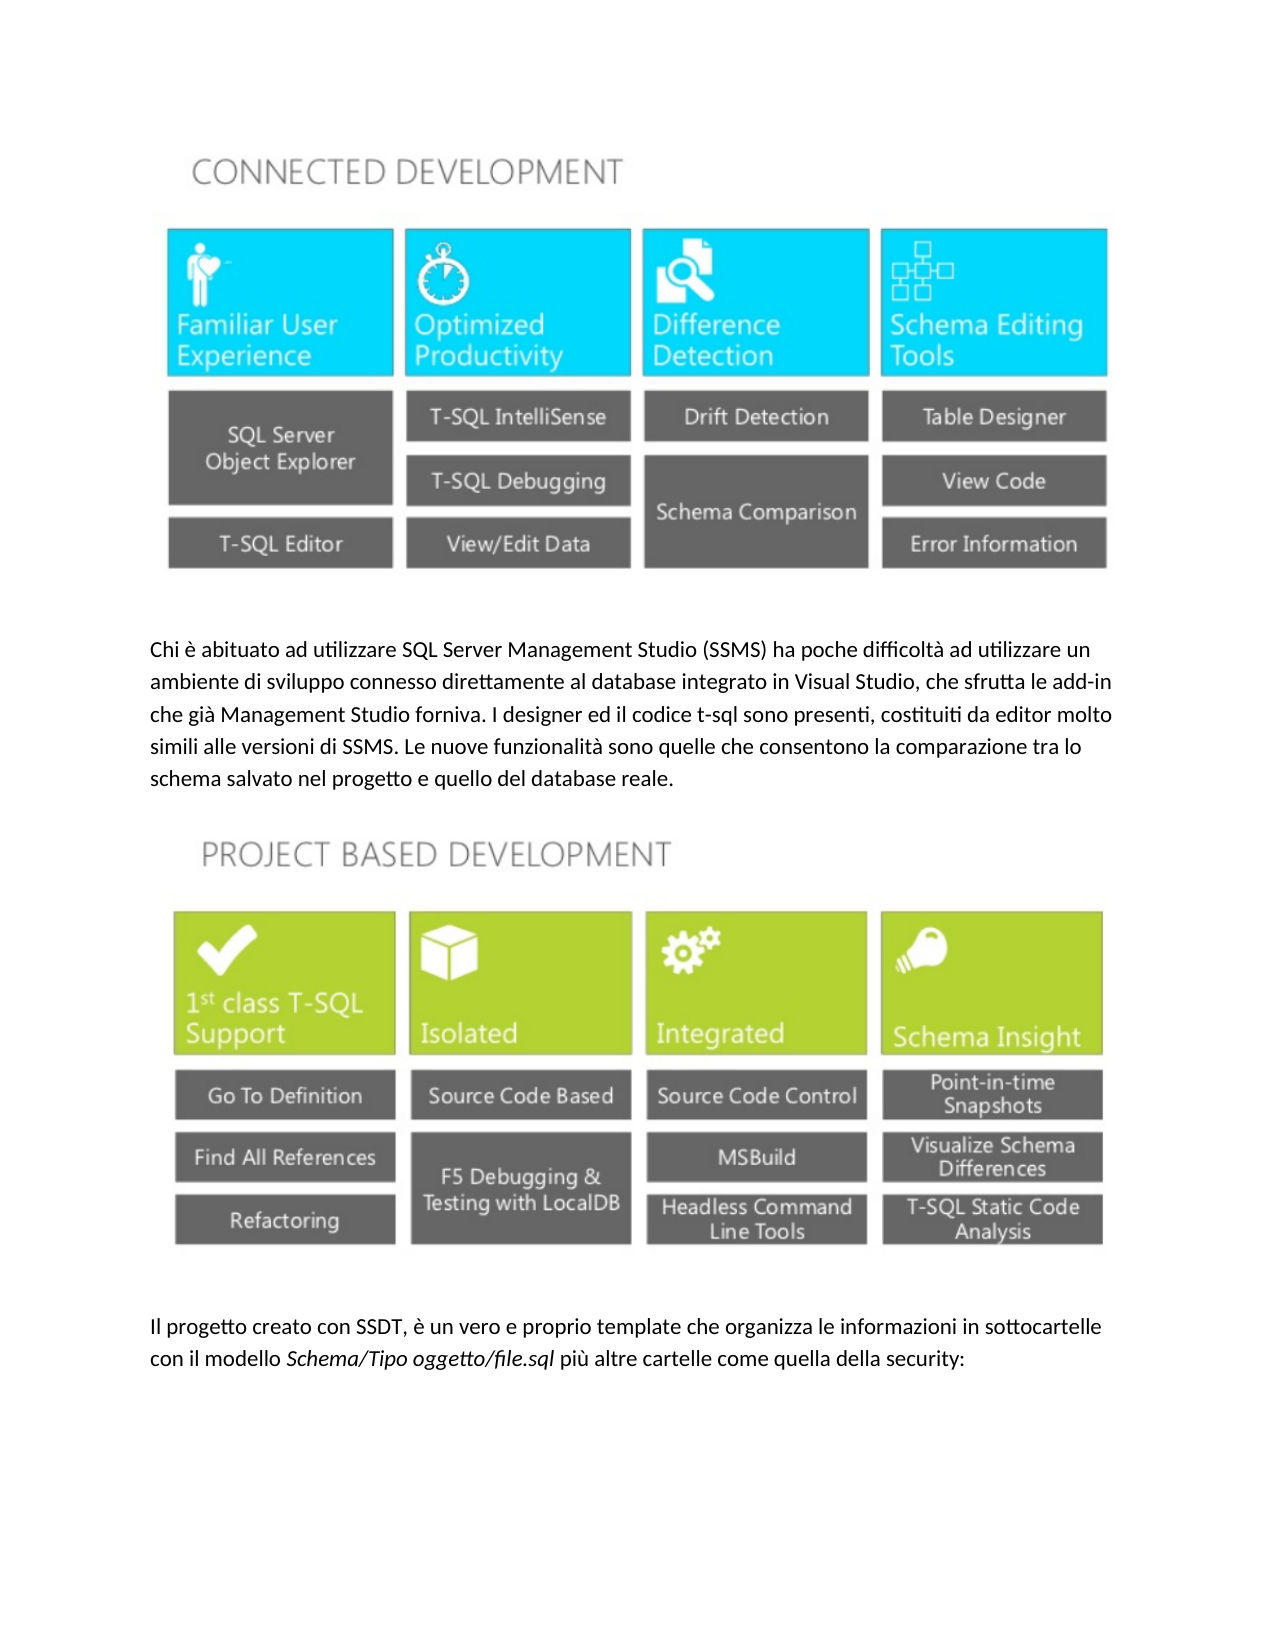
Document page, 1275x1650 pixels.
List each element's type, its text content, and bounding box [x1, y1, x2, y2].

picture [150, 808, 1125, 1283]
text Il progetto creato con SSDT, è un vero e proprio template che organizza le informazioni in sottocartelle con il modello Schema/Tipo oggetto/file.sql più altre cartelle come quella della security: [150, 1312, 1125, 1372]
picture [150, 150, 1125, 607]
text Chi è abituato ad utilizzare SQL Server Management Studio (SSMS) ha poche difficoltà ad utilizzare un ambiente di sviluppo connesso direttamente al database integrato in Visual Studio, che sfrutta le add-in che già Management Studio forniva. I designer ed il codice t-sql sono presenti, costituiti da editor molto simili alle versioni di SSMS. Le nuove funzionalità sono quelle che consentono la comparazione tra lo schema salvato nel progetto e quello del database reale. [150, 635, 1125, 792]
